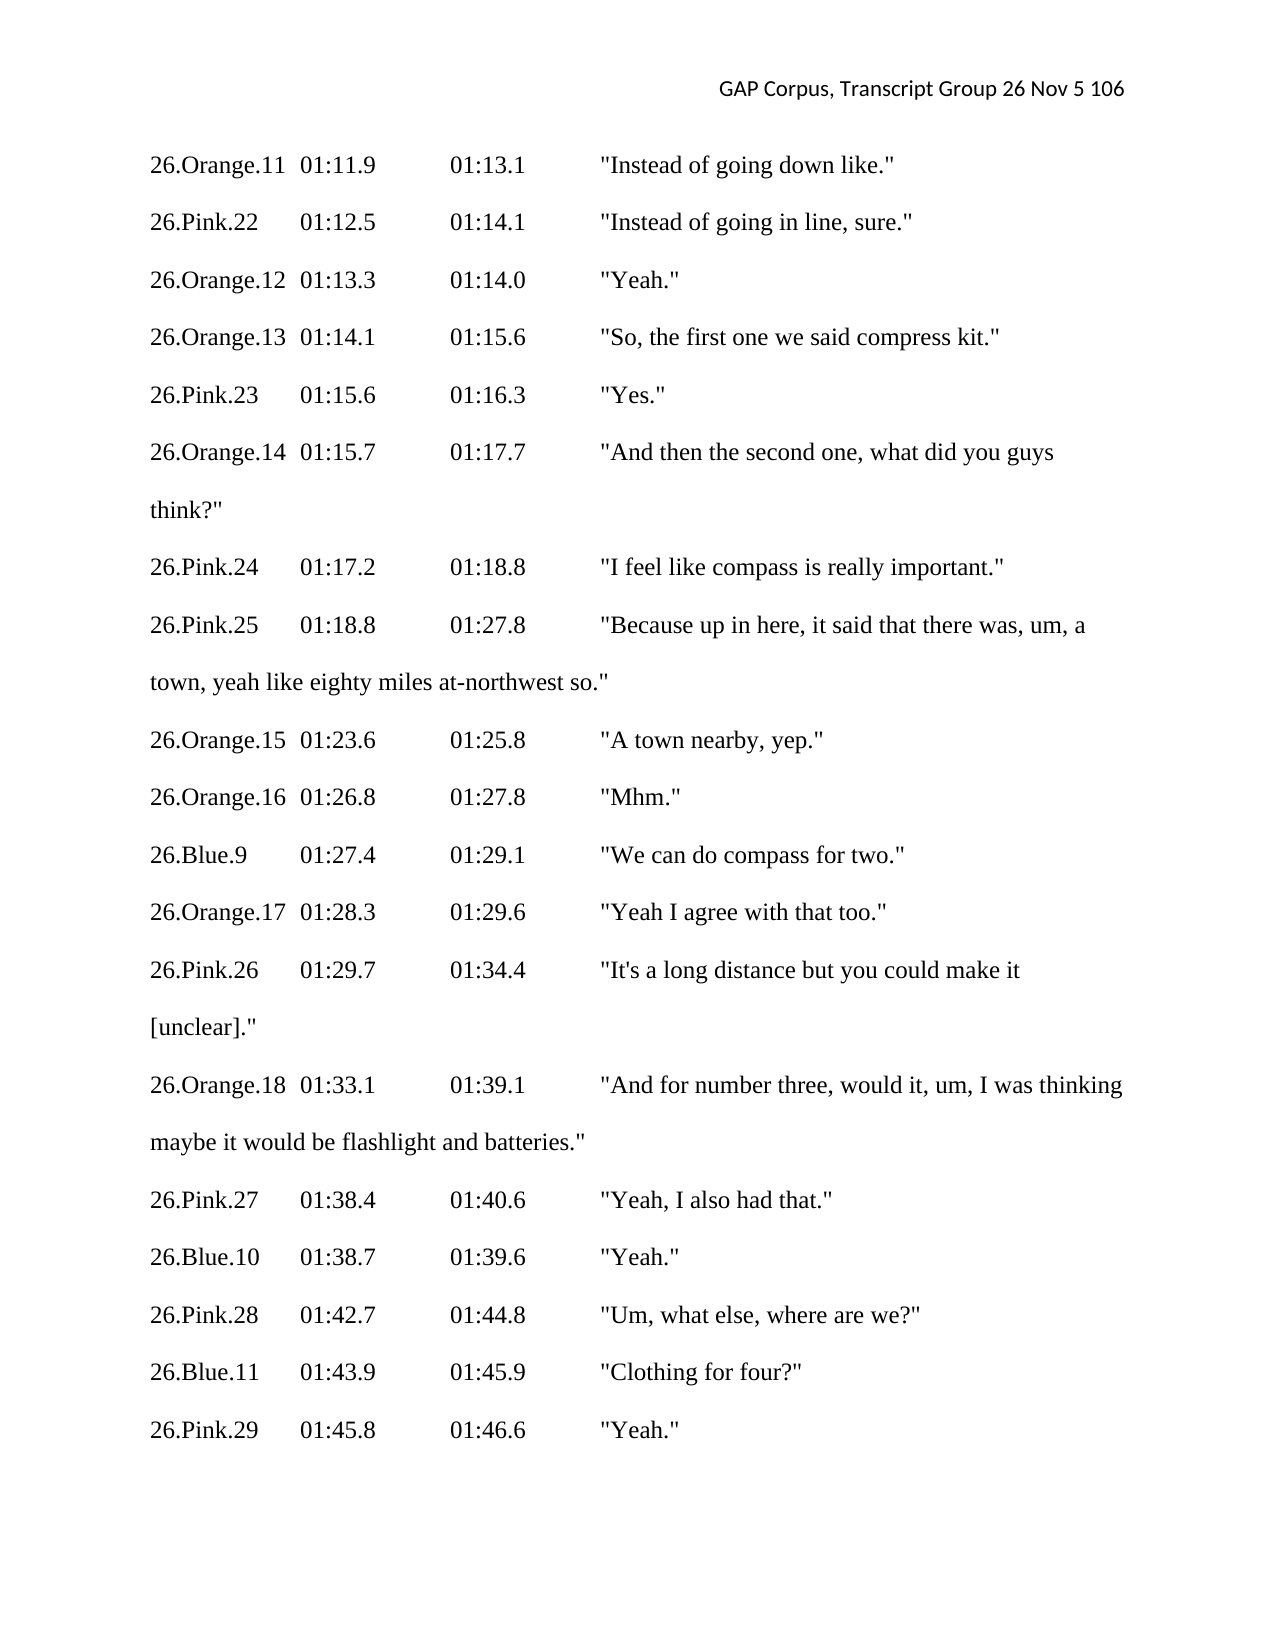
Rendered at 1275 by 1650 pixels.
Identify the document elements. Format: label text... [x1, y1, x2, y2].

text 26.Orange.12 01:13.3 01:14.0 "Yeah." [150, 265, 1125, 294]
text 26.Orange.17 01:28.3 01:29.6 "Yeah I agree with that too." [150, 897, 1125, 926]
text 26.Orange.15 01:23.6 01:25.8 "A town nearby, yep." [150, 725, 1125, 754]
text 26.Pink.22 01:12.5 01:14.1 "Instead of going in line, sure." [150, 207, 1125, 236]
text 26.Orange.16 01:26.8 01:27.8 "Mhm." [150, 782, 1125, 811]
text 26.Pink.23 01:15.6 01:16.3 "Yes." [150, 380, 1125, 409]
text 26.Pink.27 01:38.4 01:40.6 "Yeah, I also had that." [150, 1185, 1125, 1214]
text 26.Blue.11 01:43.9 01:45.9 "Clothing for four?" [150, 1357, 1125, 1386]
text 26.Blue.10 01:38.7 01:39.6 "Yeah." [150, 1242, 1125, 1271]
text 26.Pink.29 01:45.8 01:46.6 "Yeah." [150, 1415, 1125, 1444]
text 26.Pink.28 01:42.7 01:44.8 "Um, what else, where are we?" [150, 1300, 1125, 1329]
text 26.Orange.18 01:33.1 01:39.1 "And for number three, would it, um, I was thinking maybe it would be flashlight and batteries." [150, 1070, 1125, 1156]
text 26.Blue.9 01:27.4 01:29.1 "We can do compass for two." [150, 840, 1125, 869]
text 26.Orange.11 01:11.9 01:13.1 "Instead of going down like." [150, 150, 1125, 179]
text 26.Orange.13 01:14.1 01:15.6 "So, the first one we said compress kit." [150, 322, 1125, 351]
text 26.Orange.14 01:15.7 01:17.7 "And then the second one, what did you guys think?" [150, 437, 1125, 524]
text 26.Pink.25 01:18.8 01:27.8 "Because up in here, it said that there was, um, a town, yeah like eighty miles at-northwest so." [150, 610, 1125, 696]
text 26.Pink.24 01:17.2 01:18.8 "I feel like compass is really important." [150, 552, 1125, 581]
text 26.Pink.26 01:29.7 01:34.4 "It's a long distance but you could make it [unclear]." [150, 955, 1125, 1041]
